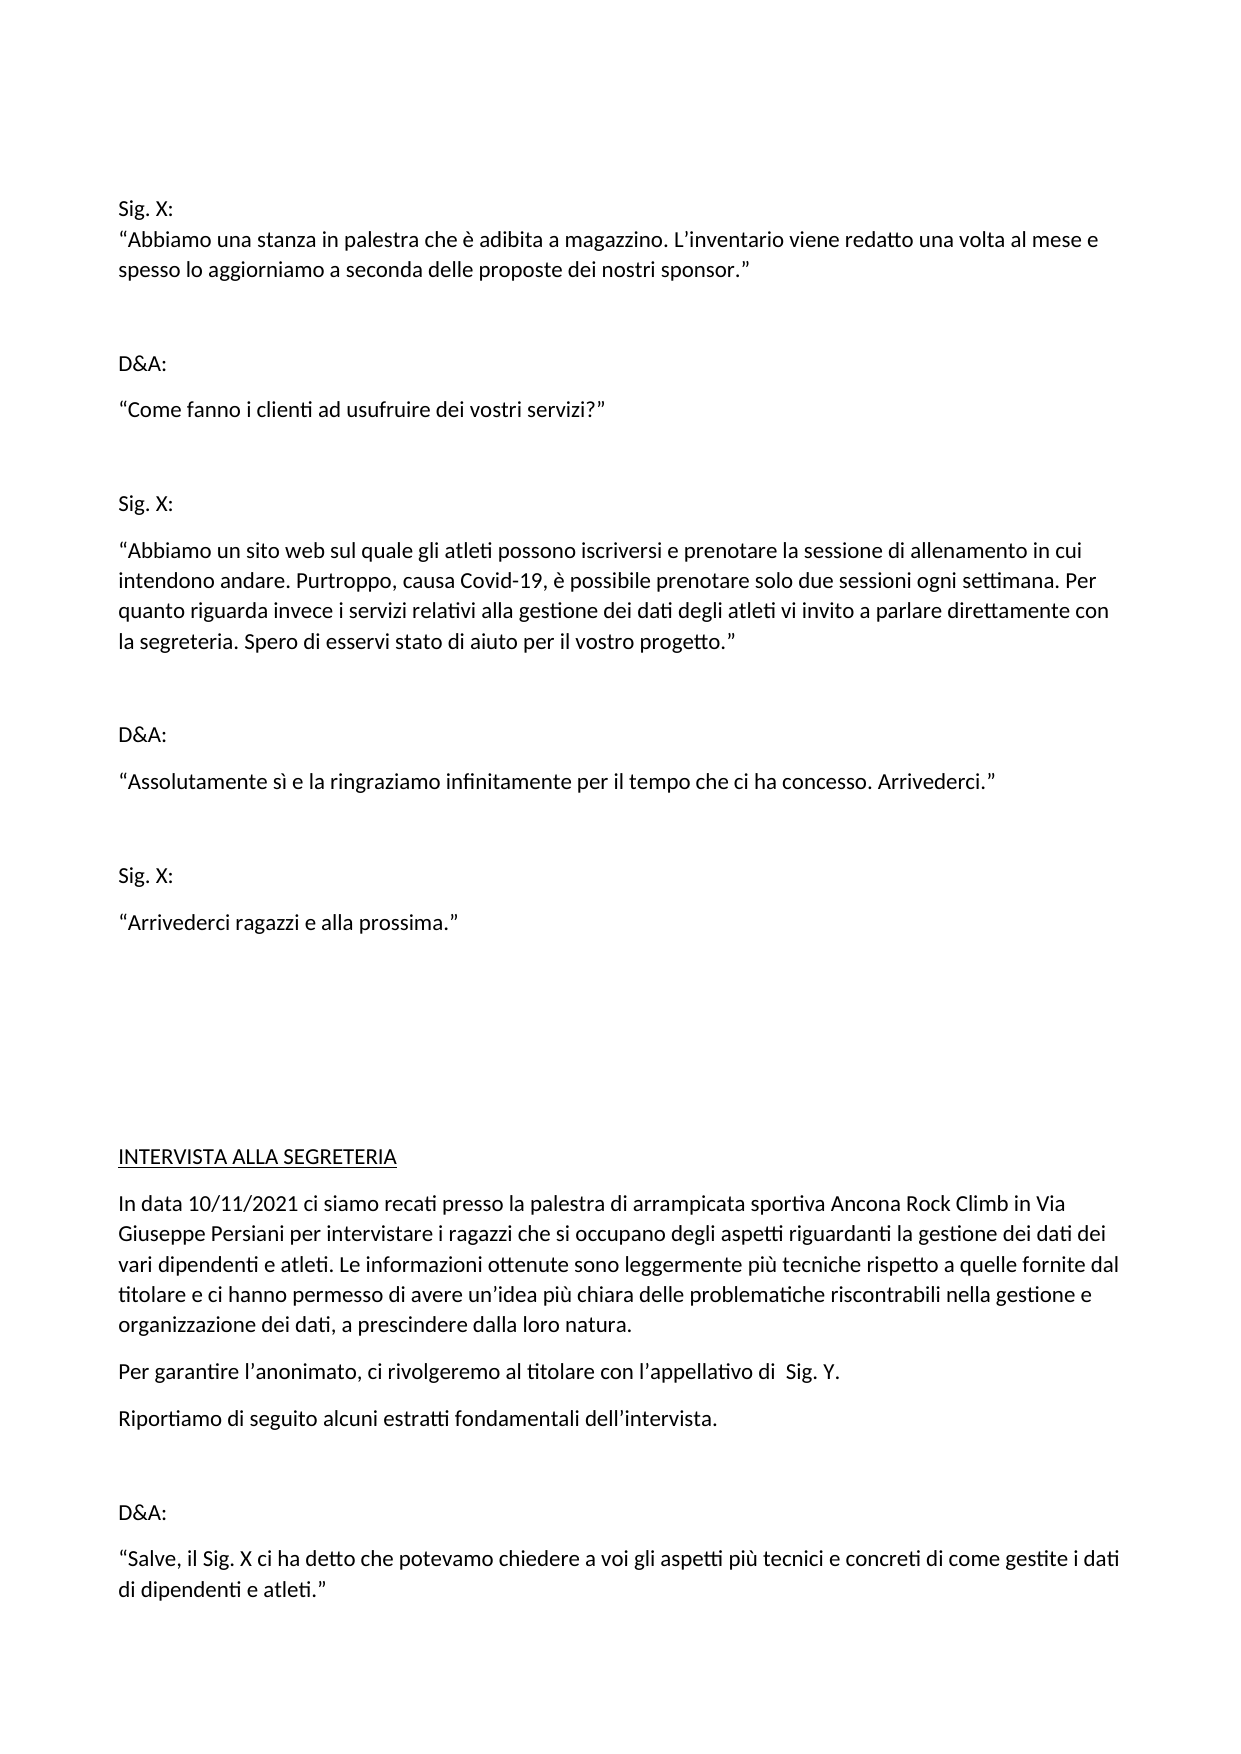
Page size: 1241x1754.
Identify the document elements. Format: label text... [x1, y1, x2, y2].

text D&A: [118, 1498, 1122, 1526]
text Sig. X: [118, 861, 1122, 889]
text “Salve, il Sig. X ci ha detto che potevamo chiedere a voi gli aspetti più tecnici e concreti di come gestite i dati di dipendenti e atleti.” [118, 1544, 1122, 1603]
text INTERVISTA ALLA SEGRETERIA [118, 1142, 1122, 1170]
text “Come fanno i clienti ad usufruire dei vostri servizi?” [118, 396, 1122, 423]
text In data 10/11/2021 ci siamo recati presso la palestra di arrampicata sportiva Ancona Rock Climb in Via Giuseppe Persiani per intervistare i ragazzi che si occupano degli aspetti riguardanti la gestione dei dati dei vari dipendenti e atleti. Le informazioni ottenute sono leggermente più tecniche rispetto a quelle fornite dal titolare e ci hanno permesso di avere un’idea più chiara delle problematiche riscontrabili nella gestione e organizzazione dei dati, a prescindere dalla loro natura. [118, 1189, 1122, 1338]
text Sig. X: [118, 489, 1122, 517]
text “Assolutamente sì e la ringraziamo infinitamente per il tempo che ci ha concesso. Arrivederci.” [118, 767, 1122, 795]
text “Arrivederci ragazzi e alla prossima.” [118, 908, 1122, 936]
text Sig. X: “Abbiamo una stanza in palestra che è adibita a magazzino. L’inventario viene redatto una volta al mese e spesso lo aggiorniamo a seconda delle proposte dei nostri sponsor.” [118, 194, 1122, 283]
text “Abbiamo un sito web sul quale gli atleti possono iscriversi e prenotare la sessione di allenamento in cui intendono andare. Purtroppo, causa Covid-19, è possibile prenotare solo due sessioni ogni settimana. Per quanto riguarda invece i servizi relativi alla gestione dei dati degli atleti vi invito a parlare direttamente con la segreteria. Spero di esservi stato di aiuto per il vostro progetto.” [118, 536, 1122, 655]
text D&A: [118, 721, 1122, 748]
text D&A: [118, 349, 1122, 377]
text Per garantire l’anonimato, ci rivolgeremo al titolare con l’appellativo di Sig. Y. [118, 1357, 1122, 1385]
text Riportiamo di seguito alcuni estratti fondamentali dell’intervista. [118, 1404, 1122, 1432]
